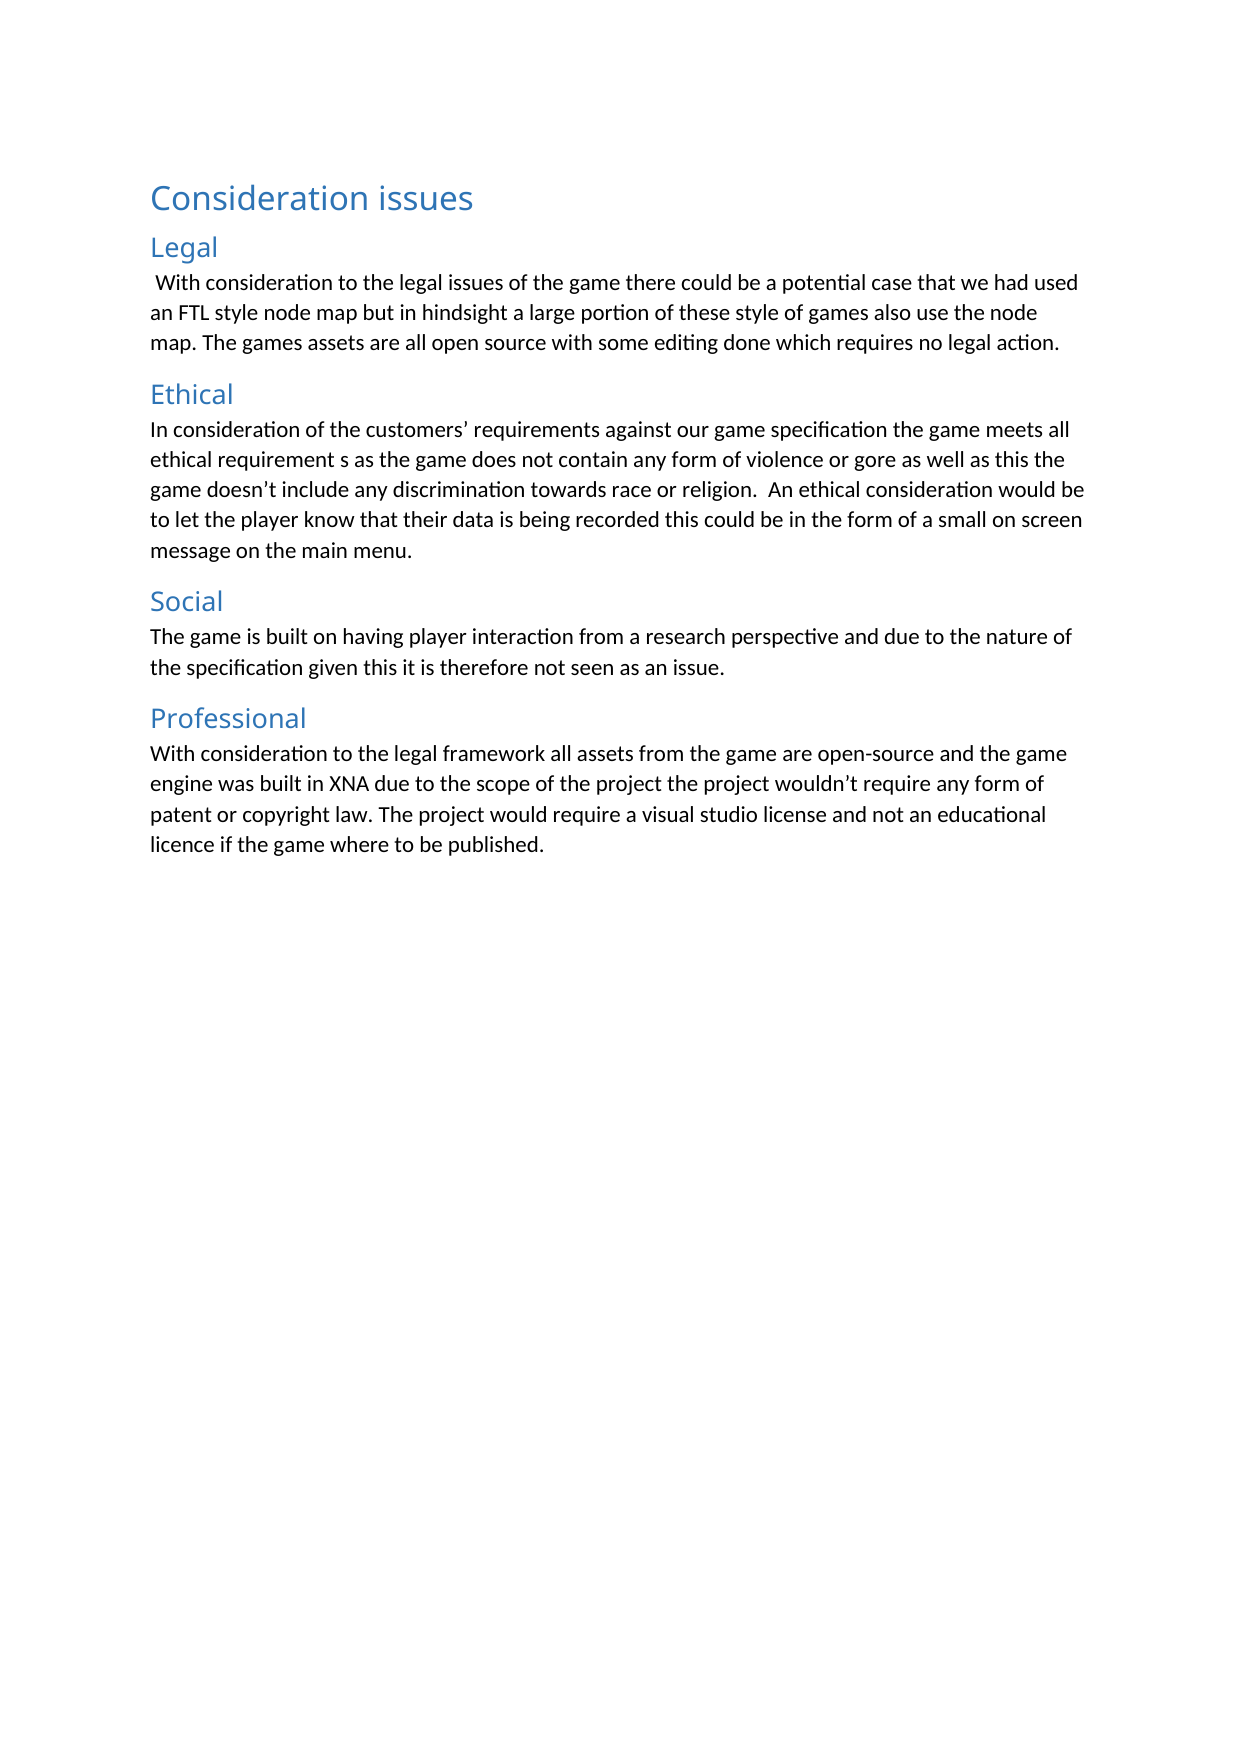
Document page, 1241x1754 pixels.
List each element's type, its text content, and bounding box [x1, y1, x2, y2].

text The game is built on having player interaction from a research perspective and due to the nature of the specification given this it is therefore not seen as an issue. [150, 622, 1090, 681]
subtitle Consideration issues [150, 175, 1090, 220]
subtitle Professional [150, 699, 1090, 736]
text With consideration to the legal framework all assets from the game are open-source and the game engine was built in XNA due to the scope of the project the project wouldn’t require any form of patent or copyright law. The project would require a visual studio license and not an educational licence if the game where to be published. [150, 739, 1090, 858]
subtitle Legal [150, 228, 1090, 265]
text With consideration to the legal issues of the game there could be a potential case that we had used an FTL style node map but in hindsight a large portion of these style of games also use the node map. The games assets are all open source with some editing done which requires no legal action. [150, 268, 1090, 356]
subtitle Social [150, 583, 1090, 619]
text In consideration of the customers’ requirements against our game specification the game meets all ethical requirement s as the game does not contain any form of violence or gore as well as this the game doesn’t include any discrimination towards race or religion. An ethical consideration would be to let the player know that their data is being recorded this could be in the form of a small on screen message on the main menu. [150, 415, 1090, 564]
subtitle Ethical [150, 375, 1090, 412]
